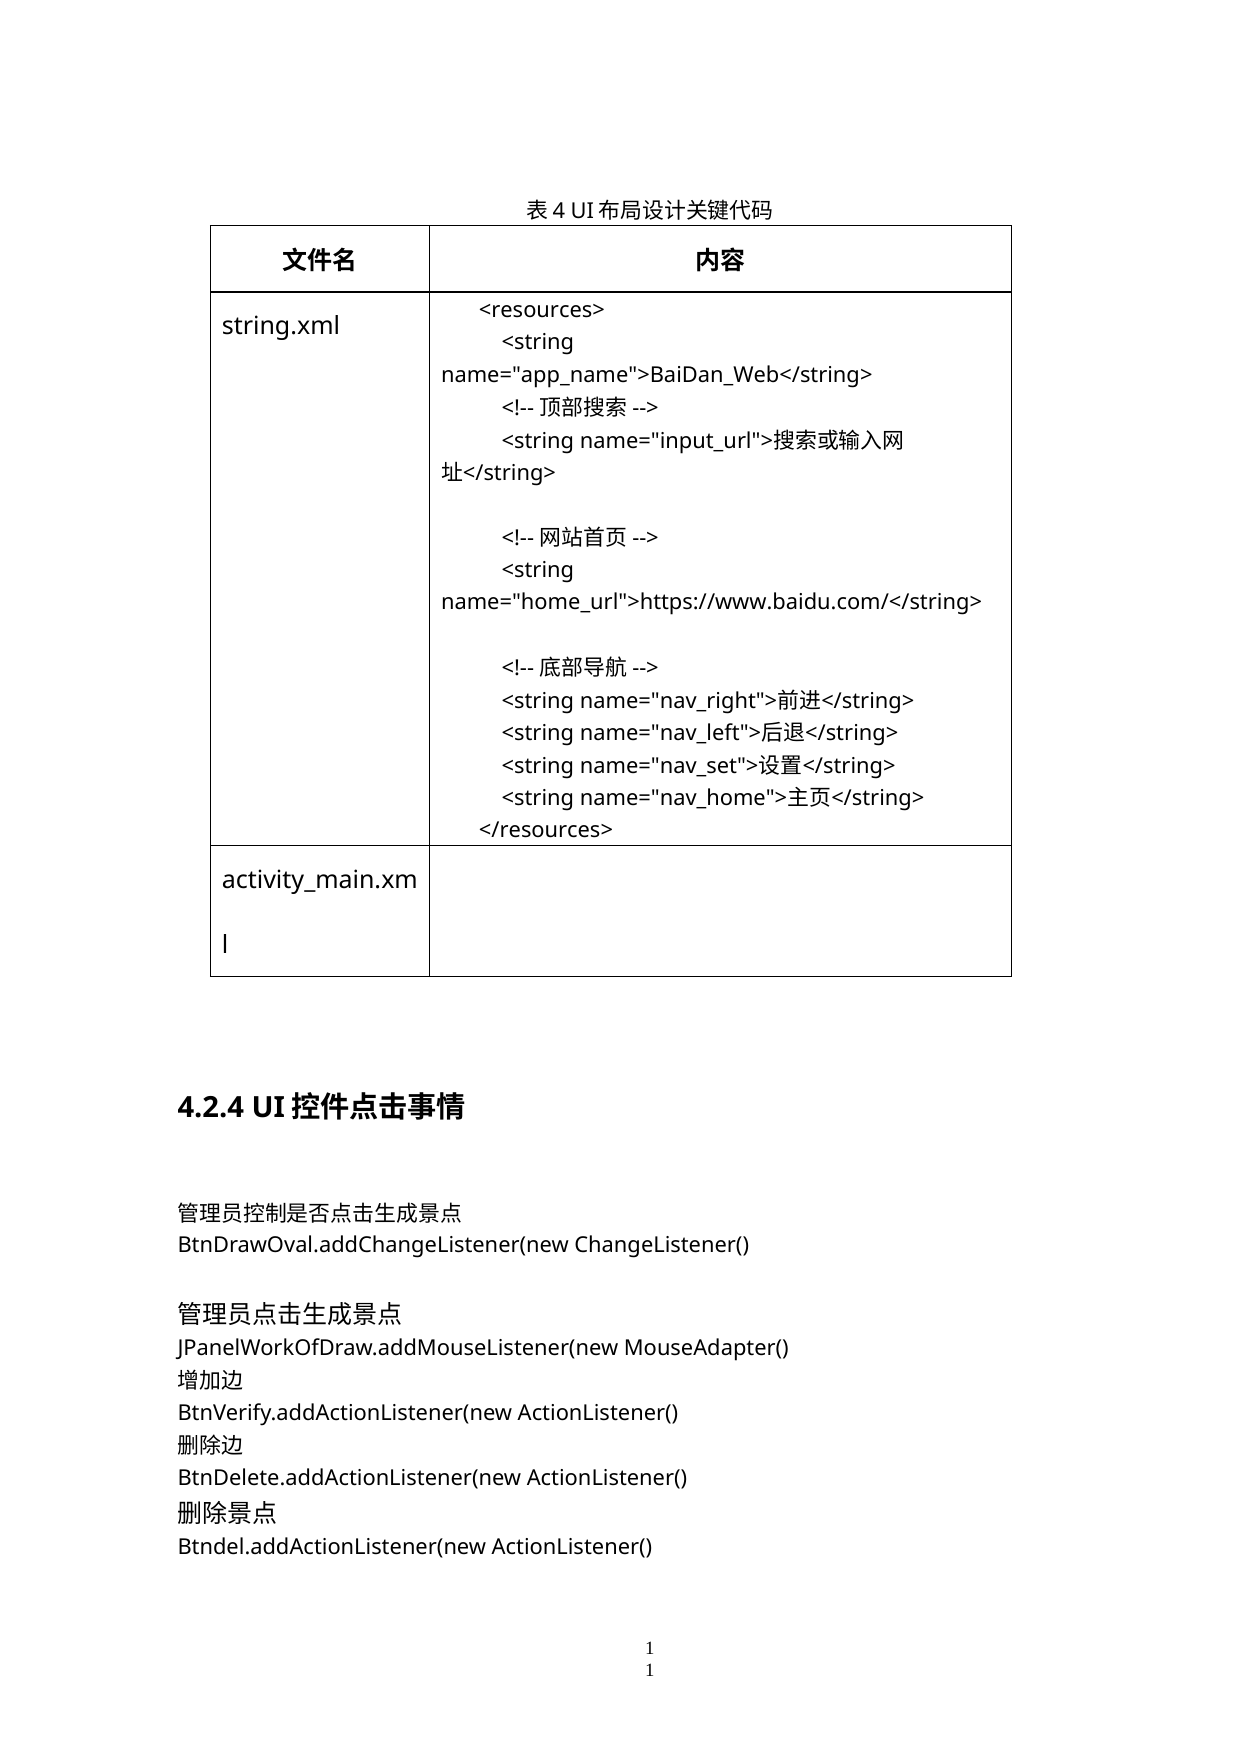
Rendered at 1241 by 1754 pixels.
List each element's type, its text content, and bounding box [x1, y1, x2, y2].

text JPanelWorkOfDraw.addMouseListener(new MouseAdapter() [177, 1331, 1122, 1363]
table_header 内容 [430, 226, 1011, 291]
text BtnDelete.addActionListener(new ActionListener() [177, 1461, 1122, 1493]
text BtnVerify.addActionListener(new ActionListener() [177, 1396, 1122, 1428]
text 删除景点 [177, 1493, 1122, 1529]
text 删除边 [177, 1428, 1122, 1461]
table_cell <resources> <string name="app_name">BaiDan_Web</string> <!-- 顶部搜索 --> <string name="input_url">搜索或输入网址</string> <!-- 网站首页 --> <string name="home_url">https://www.baidu.com/</string> <!-- 底部导航 --> <string name="nav_right">前进</string> <string name="nav_left">后退</string> <string name="nav_set">设置</string> <string name="nav_home">主页</string> </resources> [430, 293, 1011, 845]
text Btndel.addActionListener(new ActionListener() [177, 1529, 1122, 1562]
table_cell string.xml [211, 293, 429, 845]
text BtnDrawOval.addChangeListener(new ChangeListener() [177, 1228, 1122, 1260]
text 增加边 [177, 1363, 1122, 1396]
table_cell activity_main.xml [211, 846, 429, 976]
text 表4 UI布局设计关键代码 [177, 193, 1122, 225]
table_header 文件名 [211, 226, 429, 291]
table_cell [430, 846, 1011, 976]
subtitle 4.2.4 UI控件点击事情 [177, 1072, 1122, 1137]
text 管理员控制是否点击生成景点 [177, 1195, 1122, 1228]
text 管理员点击生成景点 [177, 1294, 1122, 1331]
